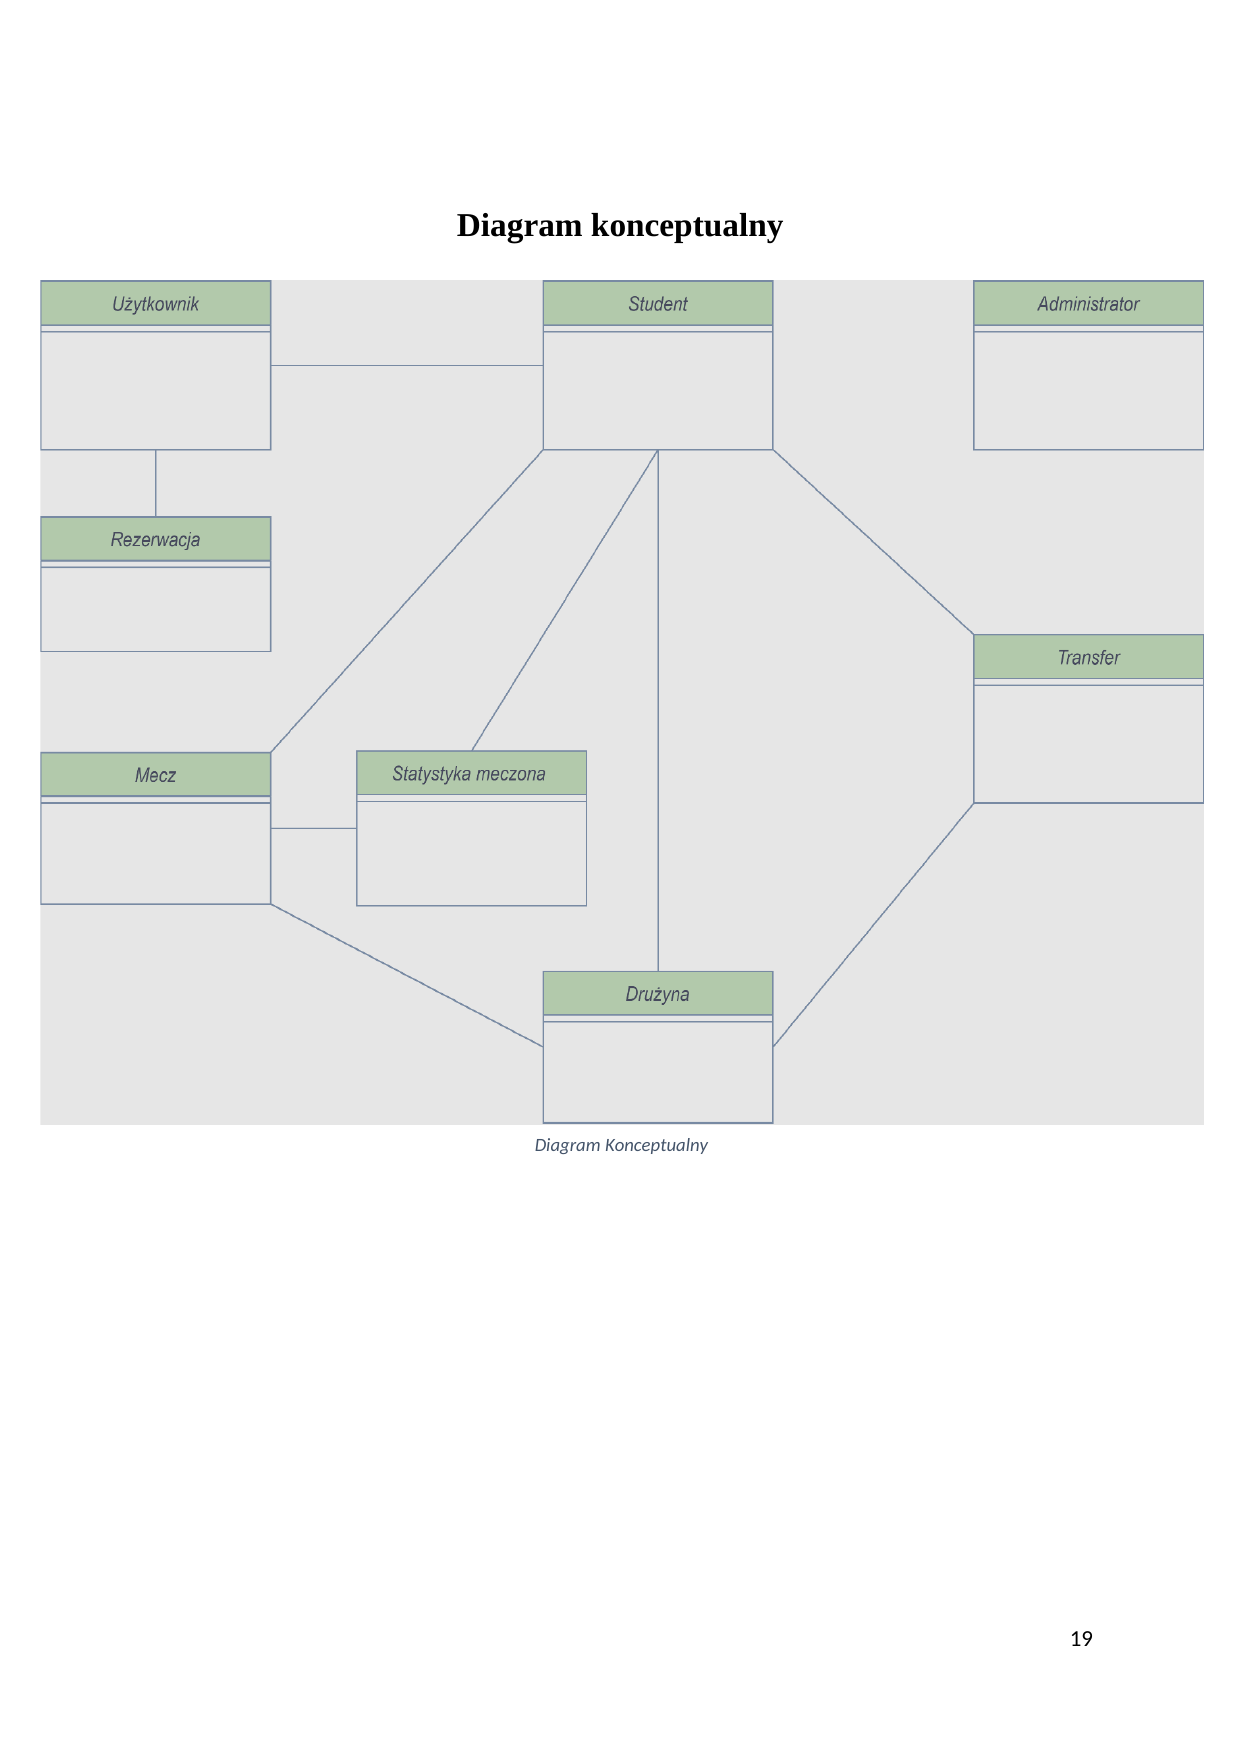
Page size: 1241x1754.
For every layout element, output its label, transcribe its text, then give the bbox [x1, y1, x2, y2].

subtitle Diagram konceptualny [148, 206, 1093, 244]
picture [40, 280, 1204, 1125]
